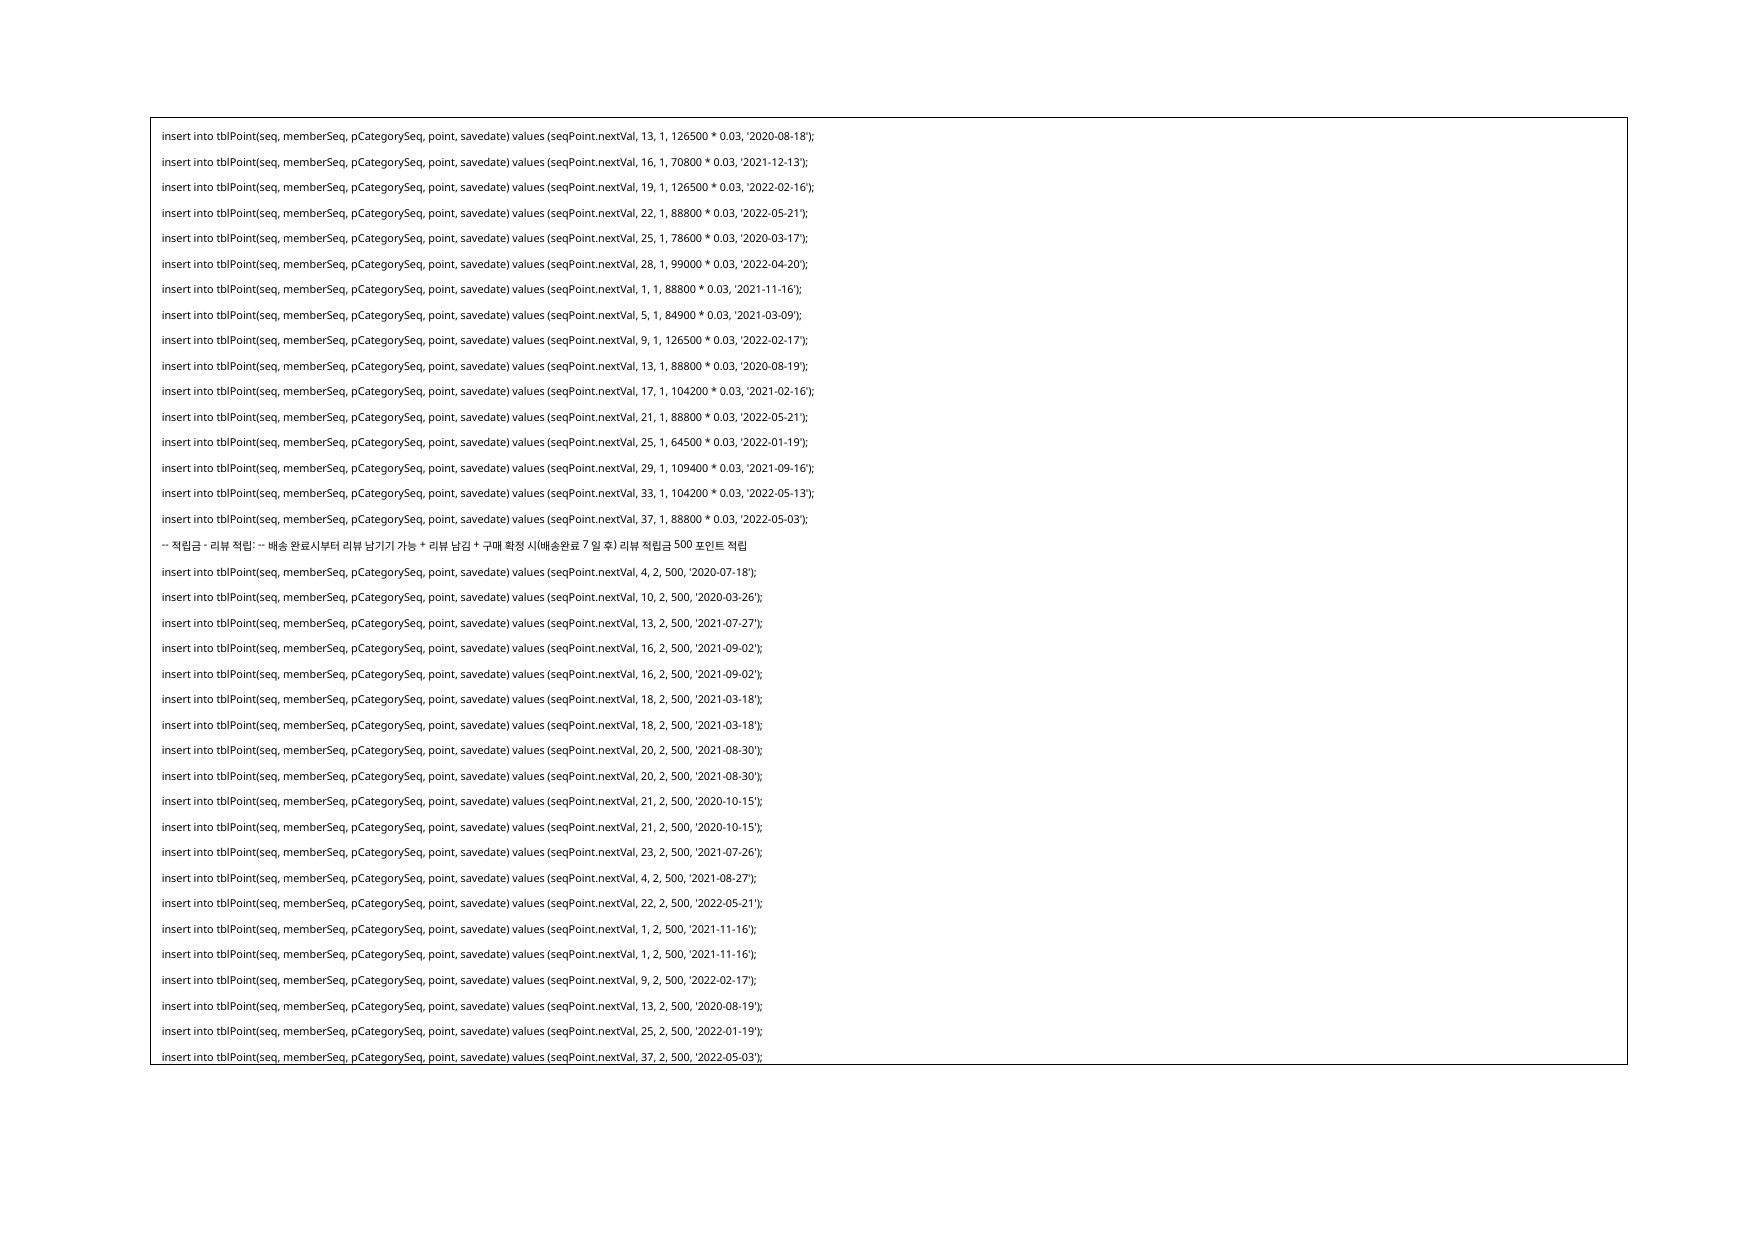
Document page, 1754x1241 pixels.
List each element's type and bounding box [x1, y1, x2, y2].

table_cell [151, 118, 1627, 1064]
